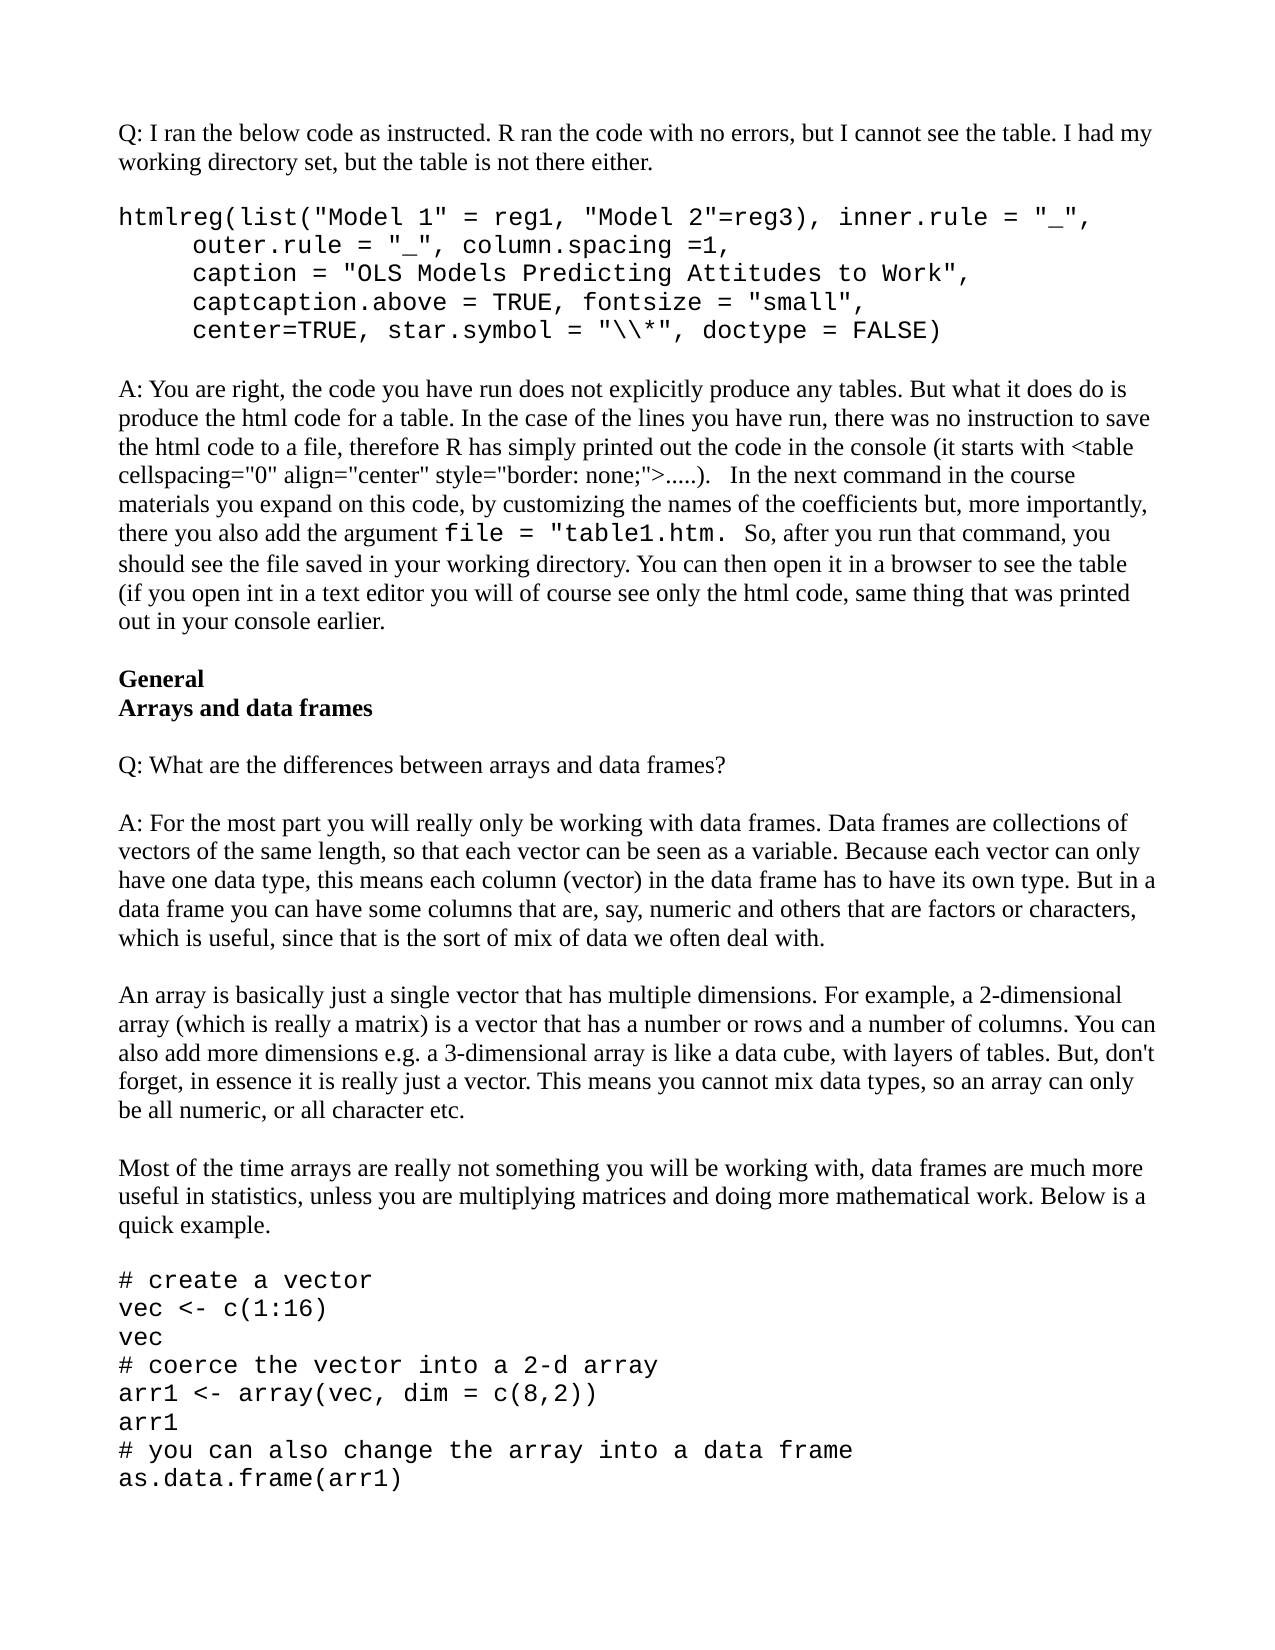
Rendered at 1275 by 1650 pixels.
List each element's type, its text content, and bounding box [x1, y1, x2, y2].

text arr1 [118, 1409, 1157, 1438]
text # you can also change the array into a data frame [118, 1438, 1157, 1466]
text An array is basically just a single vector that has multiple dimensions. For example, a 2-dimensional array (which is really a matrix) is a vector that has a number or rows and a number of columns. You can also add more dimensions e.g. a 3-dimensional array is like a data cube, with layers of tables. But, don't forget, in essence it is really just a vector. This means you cannot mix data types, so an array can only be all numeric, or all character etc. [118, 980, 1157, 1124]
text Q: I ran the below code as instructed. R ran the code with no errors, but I cannot see the table. I had my working directory set, but the table is not there either. [118, 118, 1157, 176]
text General [118, 664, 1157, 693]
text A: For the most part you will really only be working with data frames. Data frames are collections of vectors of the same length, so that each vector can be seen as a variable. Because each vector can only have one data type, this means each column (vector) in the data frame has to have its own type. But in a data frame you can have some columns that are, say, numeric and others that are factors or characters, which is useful, since that is the sort of mix of data we often deal with. [118, 808, 1157, 951]
text Arrays and data frames [118, 693, 1157, 721]
text # coerce the vector into a 2-d array [118, 1353, 1157, 1381]
text Most of the time arrays are really not something you will be working with, data frames are much more useful in statistics, unless you are multiplying matrices and doing more mathematical work. Below is a quick example. [118, 1153, 1157, 1239]
text center=TRUE, star.symbol = "\\*", doctype = FALSE) [118, 318, 1157, 346]
text vec [118, 1324, 1157, 1353]
text htmlreg(list("Model 1" = reg1, "Model 2"=reg3), inner.rule = "_", [118, 204, 1157, 233]
text vec <- c(1:16) [118, 1296, 1157, 1324]
text as.data.frame(arr1) [118, 1466, 1157, 1494]
text Q: What are the differences between arrays and data frames? [118, 750, 1157, 779]
text A: You are right, the code you have run does not explicitly produce any tables. But what it does do is produce the html code for a table. In the case of the lines you have run, there was no instruction to save the html code to a file, therefore R has simply printed out the code in the console (it starts with <table cellspacing="0" align="center" style="border: none;">.....). In the next command in the course materials you expand on this code, by customizing the names of the coefficients but, more importantly, there you also add the argument file = "table1.htm. So, after you run that command, you should see the file saved in your working directory. You can then open it in a browser to see the table (if you open int in a text editor you will of course see only the html code, same thing that was printed out in your console earlier. [118, 374, 1157, 635]
text caption = "OLS Models Predicting Attitudes to Work", captcaption.above = TRUE, fontsize = "small", [118, 261, 1157, 318]
text arr1 <- array(vec, dim = c(8,2)) [118, 1381, 1157, 1409]
text # create a vector [118, 1268, 1157, 1296]
text outer.rule = "_", column.spacing =1, [118, 233, 1157, 261]
